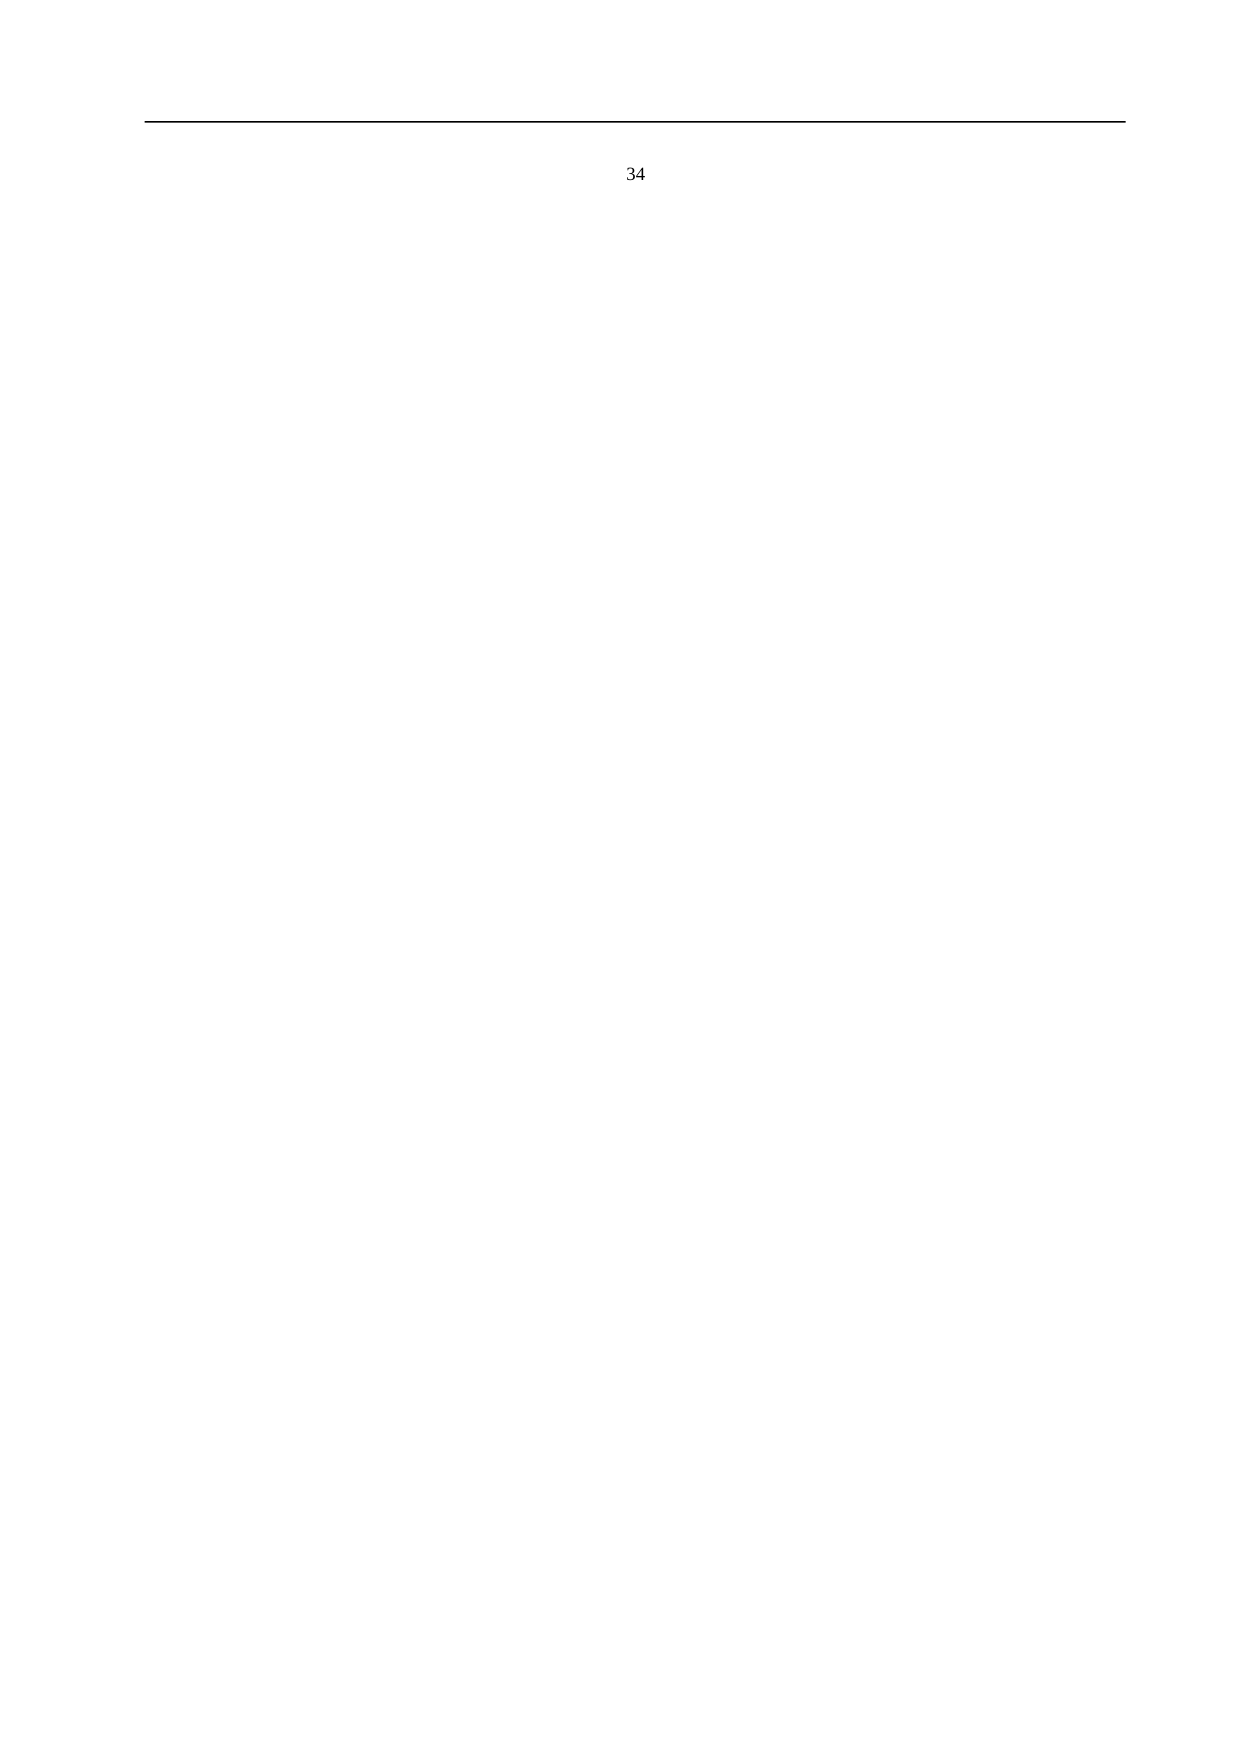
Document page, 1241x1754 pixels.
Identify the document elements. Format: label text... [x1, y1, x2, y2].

text 34 [125, 162, 1146, 184]
